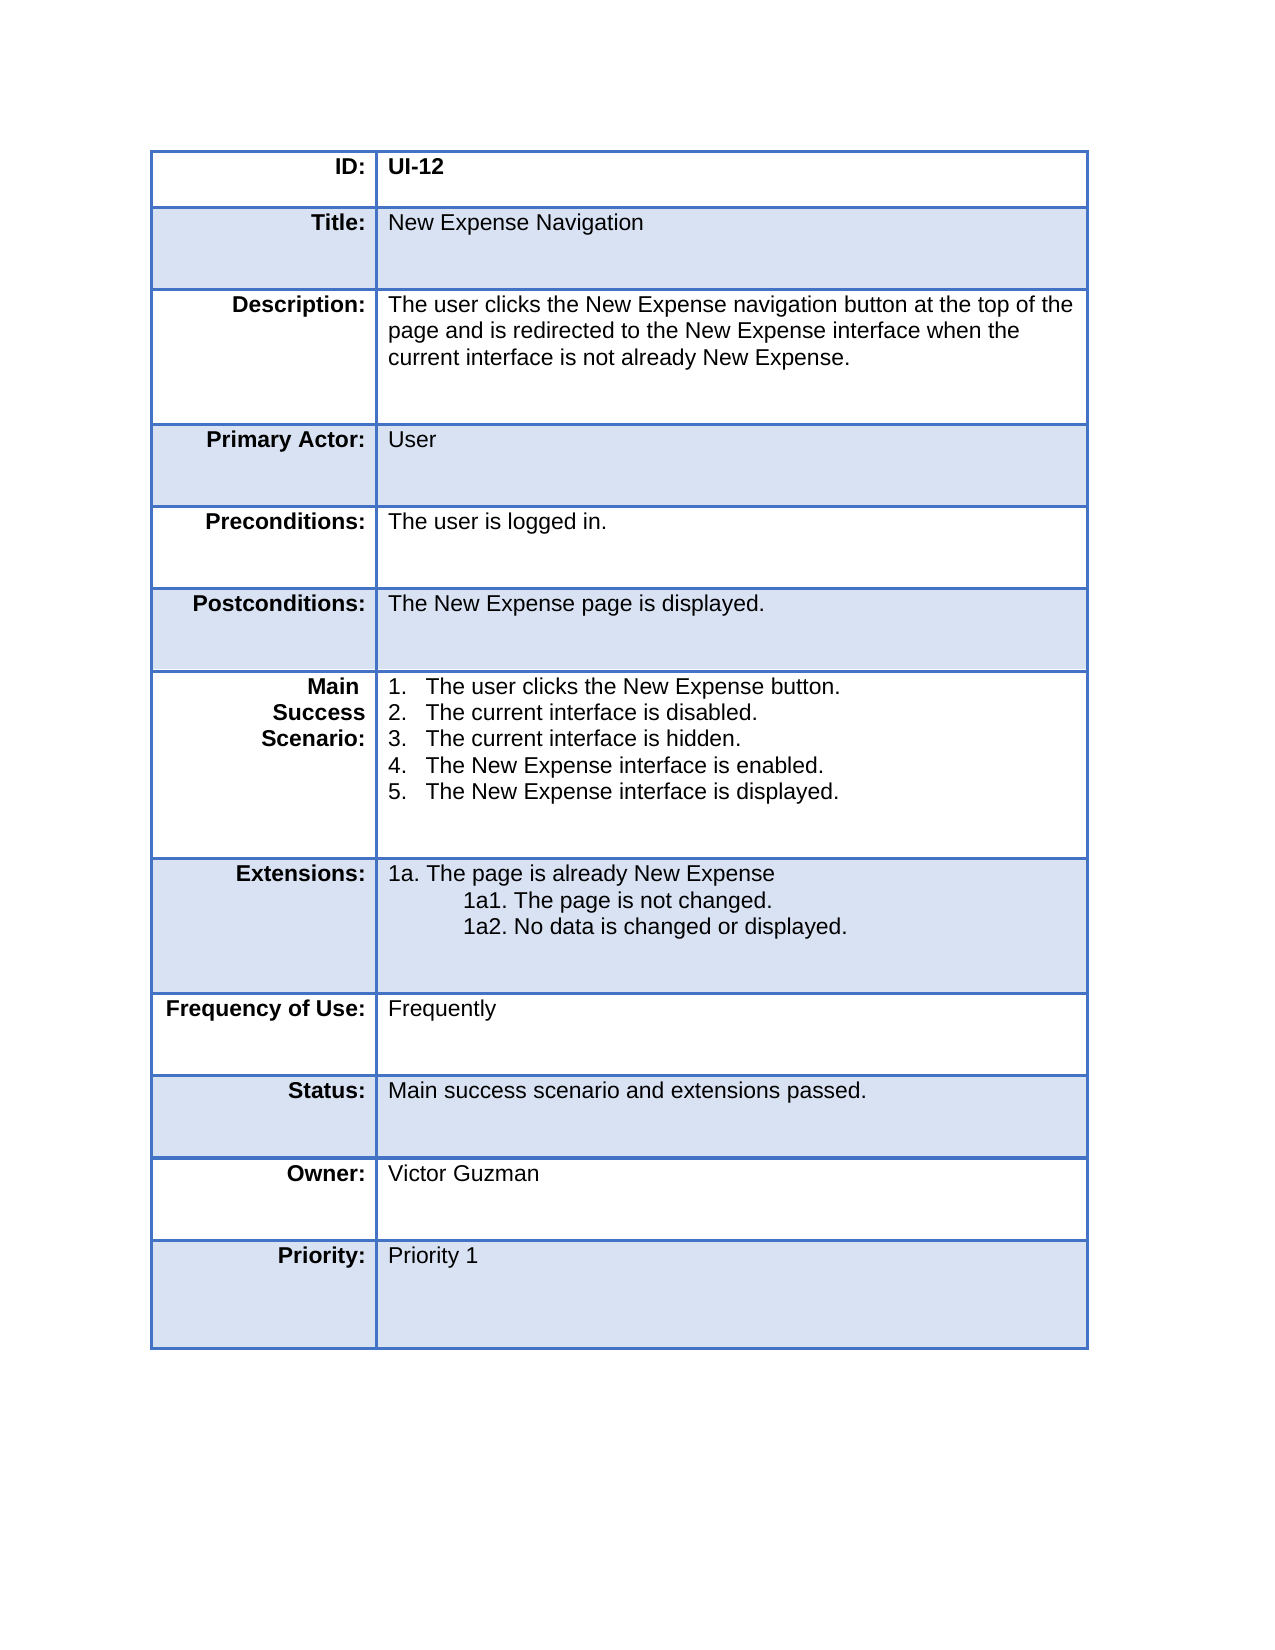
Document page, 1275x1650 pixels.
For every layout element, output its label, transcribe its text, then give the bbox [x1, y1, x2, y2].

table_cell The user clicks the New Expense button. The current interface is disabled. The current interface is hidden. The New Expense interface is enabled. The New Expense interface is displayed. [378, 673, 1086, 857]
table_cell Status: [153, 1077, 375, 1156]
table_cell The user is logged in. [378, 508, 1086, 587]
table_cell Primary Actor: [153, 426, 375, 505]
table_cell Priority: [153, 1242, 375, 1347]
table_header UI-12 [378, 153, 1086, 206]
table_cell The user clicks the New Expense navigation button at the top of the page and is redirected to the New Expense interface when the current interface is not already New Expense. [378, 291, 1086, 423]
table_cell Main success scenario and extensions passed. [378, 1077, 1086, 1156]
table_cell Description: [153, 291, 375, 423]
table_cell Title: [153, 209, 375, 288]
table_cell Postconditions: [153, 590, 375, 669]
table_cell Frequently [378, 995, 1086, 1074]
table_cell New Expense Navigation [378, 209, 1086, 288]
table_cell Frequency of Use: [153, 995, 375, 1074]
table_cell 1a. The page is already New Expense 1a1. The page is not changed. 1a2. No data is changed or displayed. [378, 860, 1086, 992]
table_cell Extensions: [153, 860, 375, 992]
table_cell Owner: [153, 1160, 375, 1238]
table_cell Victor Guzman [378, 1160, 1086, 1238]
table_cell User [378, 426, 1086, 505]
table_cell The New Expense page is displayed. [378, 590, 1086, 669]
table_cell Priority 1 [378, 1242, 1086, 1347]
table_cell Preconditions: [153, 508, 375, 587]
table_cell Main Success Scenario: [153, 673, 375, 857]
table_header ID: [153, 153, 375, 206]
